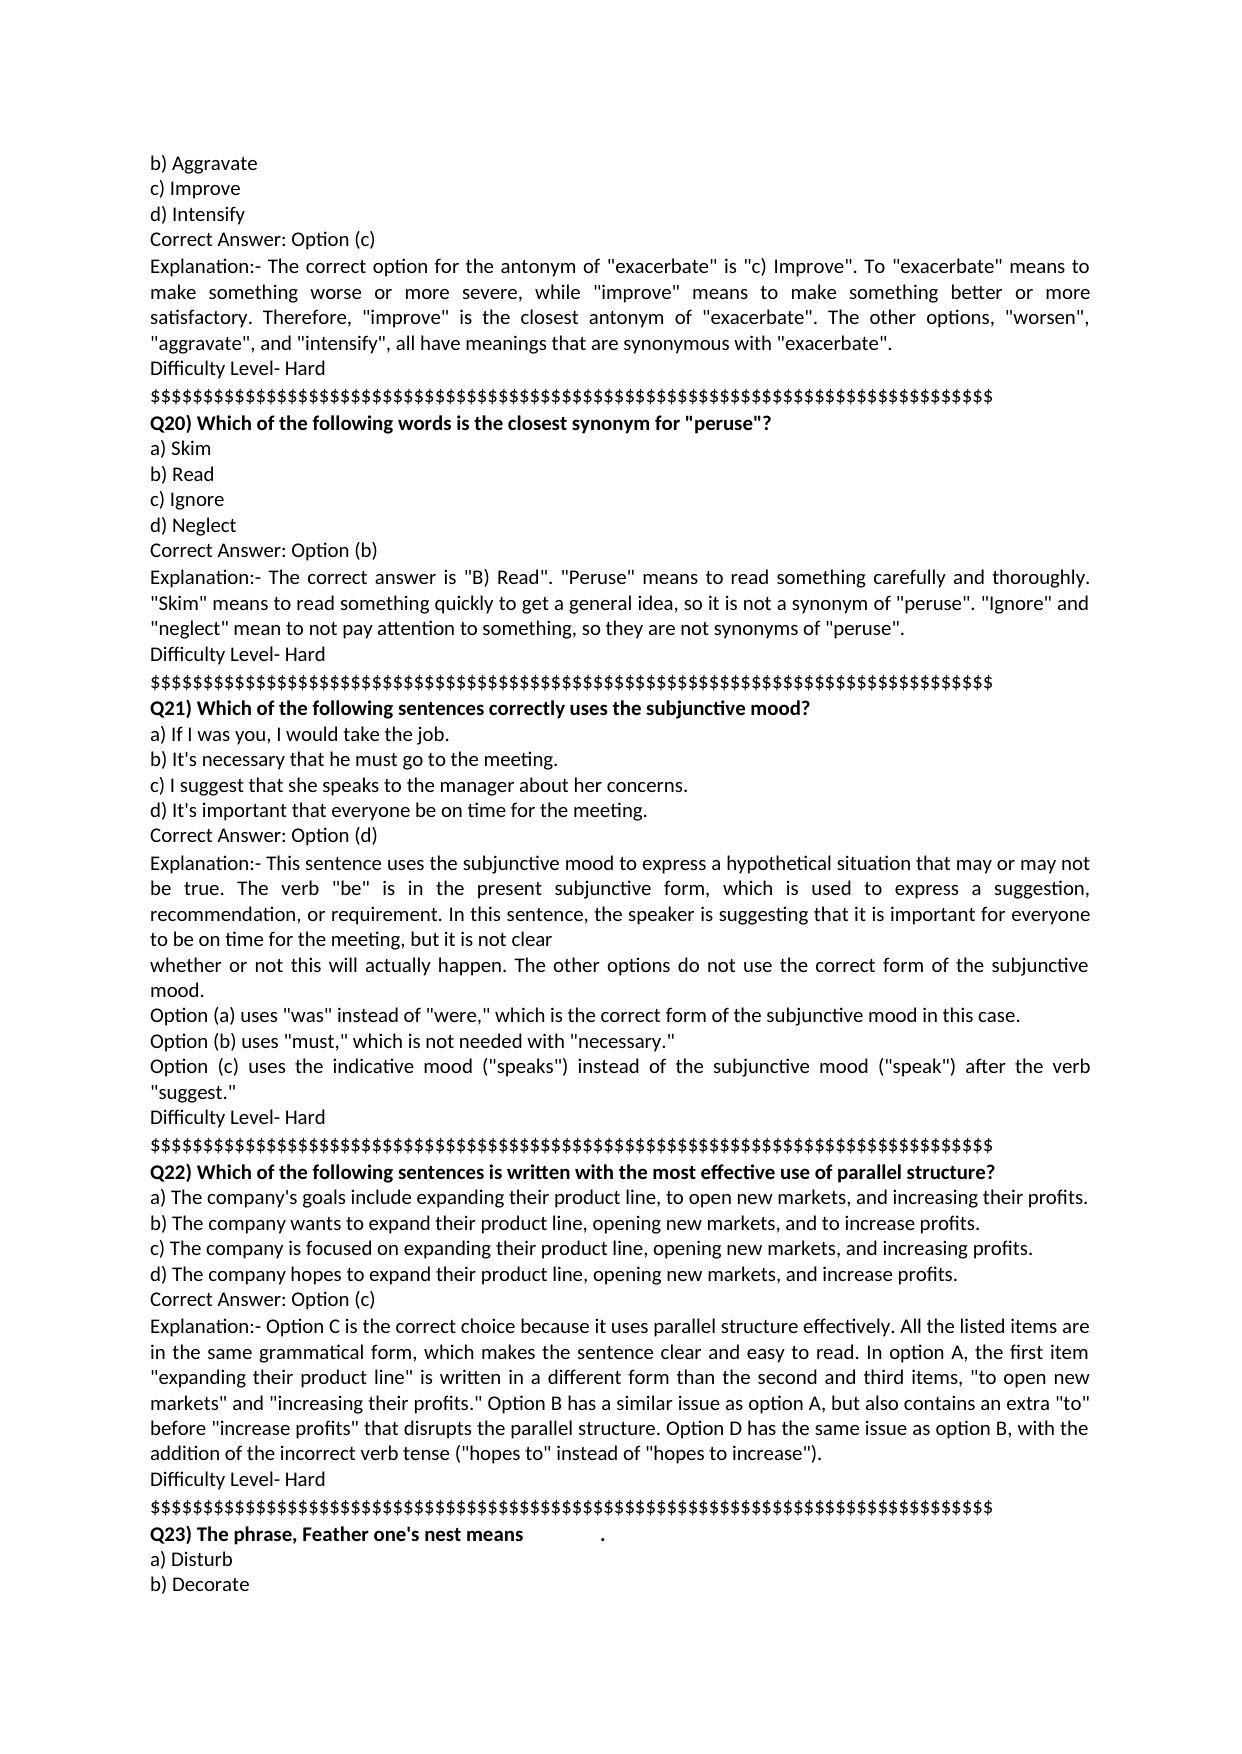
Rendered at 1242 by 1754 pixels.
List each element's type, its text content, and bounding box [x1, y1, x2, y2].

text Difficulty Level- Hard [150, 641, 1092, 666]
text a) Skim [150, 436, 1092, 461]
text Correct Answer: Option (b) [150, 537, 1092, 563]
text Correct Answer: Option (c) [150, 226, 1092, 252]
text Option (a) uses "was" instead of "were," which is the correct form of the subjunctive mood in this case. [150, 1003, 1092, 1028]
text a) If I was you, I would take the job. [150, 721, 1092, 746]
text b) It's necessary that he must go to the meeting. [150, 746, 1092, 772]
text $$$$$$$$$$$$$$$$$$$$$$$$$$$$$$$$$$$$$$$$$$$$$$$$$$$$$$$$$$$$$$$$$$$$$$$$$$$$$$$$ [150, 1132, 1092, 1157]
text Difficulty Level- Hard [150, 1466, 1092, 1491]
text Explanation:- Option C is the correct choice because it uses parallel structure effectively. All the listed items are in the same grammatical form, which makes the sentence clear and easy to read. In option A, the first item "expanding their product line" is written in a different form than the second and third items, "to open new markets" and "increasing their profits." Option B has a similar issue as option A, but also contains an extra "to" before "increase profits" that disrupts the parallel structure. Option D has the same issue as option B, with the addition of the incorrect verb tense ("hopes to" instead of "hopes to increase"). [150, 1313, 1092, 1466]
text Q22) Which of the following sentences is written with the most effective use of parallel structure? [150, 1159, 1092, 1184]
text c) Ignore [150, 486, 1092, 512]
text Difficulty Level- Hard [150, 1104, 1092, 1130]
text Q21) Which of the following sentences correctly uses the subjunctive mood? [150, 696, 1092, 721]
text c) The company is focused on expanding their product line, opening new markets, and increasing profits. [150, 1235, 1092, 1261]
text d) Neglect [150, 512, 1092, 537]
text b) Read [150, 461, 1092, 486]
text Option (c) uses the indicative mood ("speaks") instead of the subjunctive mood ("speak") after the verb "suggest." [150, 1053, 1092, 1104]
text d) The company hopes to expand their product line, opening new markets, and increase profits. [150, 1261, 1092, 1286]
text Explanation:- This sentence uses the subjunctive mood to express a hypothetical situation that may or may not be true. The verb "be" is in the present subjunctive form, which is used to express a suggestion, recommendation, or requirement. In this sentence, the speaker is suggesting that it is important for everyone to be on time for the meeting, but it is not clear [150, 850, 1092, 952]
text Correct Answer: Option (c) [150, 1286, 1092, 1312]
text b) The company wants to expand their product line, opening new markets, and to increase profits. [150, 1210, 1092, 1235]
text d) Intensify [150, 201, 1092, 226]
text Correct Answer: Option (d) [150, 823, 1092, 848]
text a) Disturb [150, 1546, 1092, 1572]
text Difficulty Level- Hard [150, 355, 1092, 381]
text Explanation:- The correct answer is "B) Read". "Peruse" means to read something carefully and thoroughly. "Skim" means to read something quickly to get a general idea, so it is not a synonym of "peruse". "Ignore" and "neglect" mean to not pay attention to something, so they are not synonyms of "peruse". [150, 564, 1092, 641]
text a) The company's goals include expanding their product line, to open new markets, and increasing their profits. [150, 1184, 1092, 1210]
text b) Decorate [150, 1572, 1092, 1597]
text $$$$$$$$$$$$$$$$$$$$$$$$$$$$$$$$$$$$$$$$$$$$$$$$$$$$$$$$$$$$$$$$$$$$$$$$$$$$$$$$ [150, 1493, 1092, 1519]
text $$$$$$$$$$$$$$$$$$$$$$$$$$$$$$$$$$$$$$$$$$$$$$$$$$$$$$$$$$$$$$$$$$$$$$$$$$$$$$$$ [150, 383, 1092, 408]
text Option (b) uses "must," which is not needed with "necessary." [150, 1028, 1092, 1053]
text c) Improve [150, 175, 1092, 201]
text whether or not this will actually happen. The other options do not use the correct form of the subjunctive mood. [150, 952, 1092, 1003]
text Explanation:- The correct option for the antonym of "exacerbate" is "c) Improve". To "exacerbate" means to make something worse or more severe, while "improve" means to make something better or more satisfactory. Therefore, "improve" is the closest antonym of "exacerbate". The other options, "worsen", "aggravate", and "intensify", all have meanings that are synonymous with "exacerbate". [150, 254, 1092, 355]
text Q20) Which of the following words is the closest synonym for "peruse"? [150, 410, 1092, 436]
text c) I suggest that she speaks to the manager about her concerns. [150, 772, 1092, 797]
text $$$$$$$$$$$$$$$$$$$$$$$$$$$$$$$$$$$$$$$$$$$$$$$$$$$$$$$$$$$$$$$$$$$$$$$$$$$$$$$$ [150, 668, 1092, 694]
text d) It's important that everyone be on time for the meeting. [150, 797, 1092, 823]
text b) Aggravate [150, 150, 1092, 175]
text Q23) The phrase, Feather one's nest means . [150, 1521, 1092, 1546]
